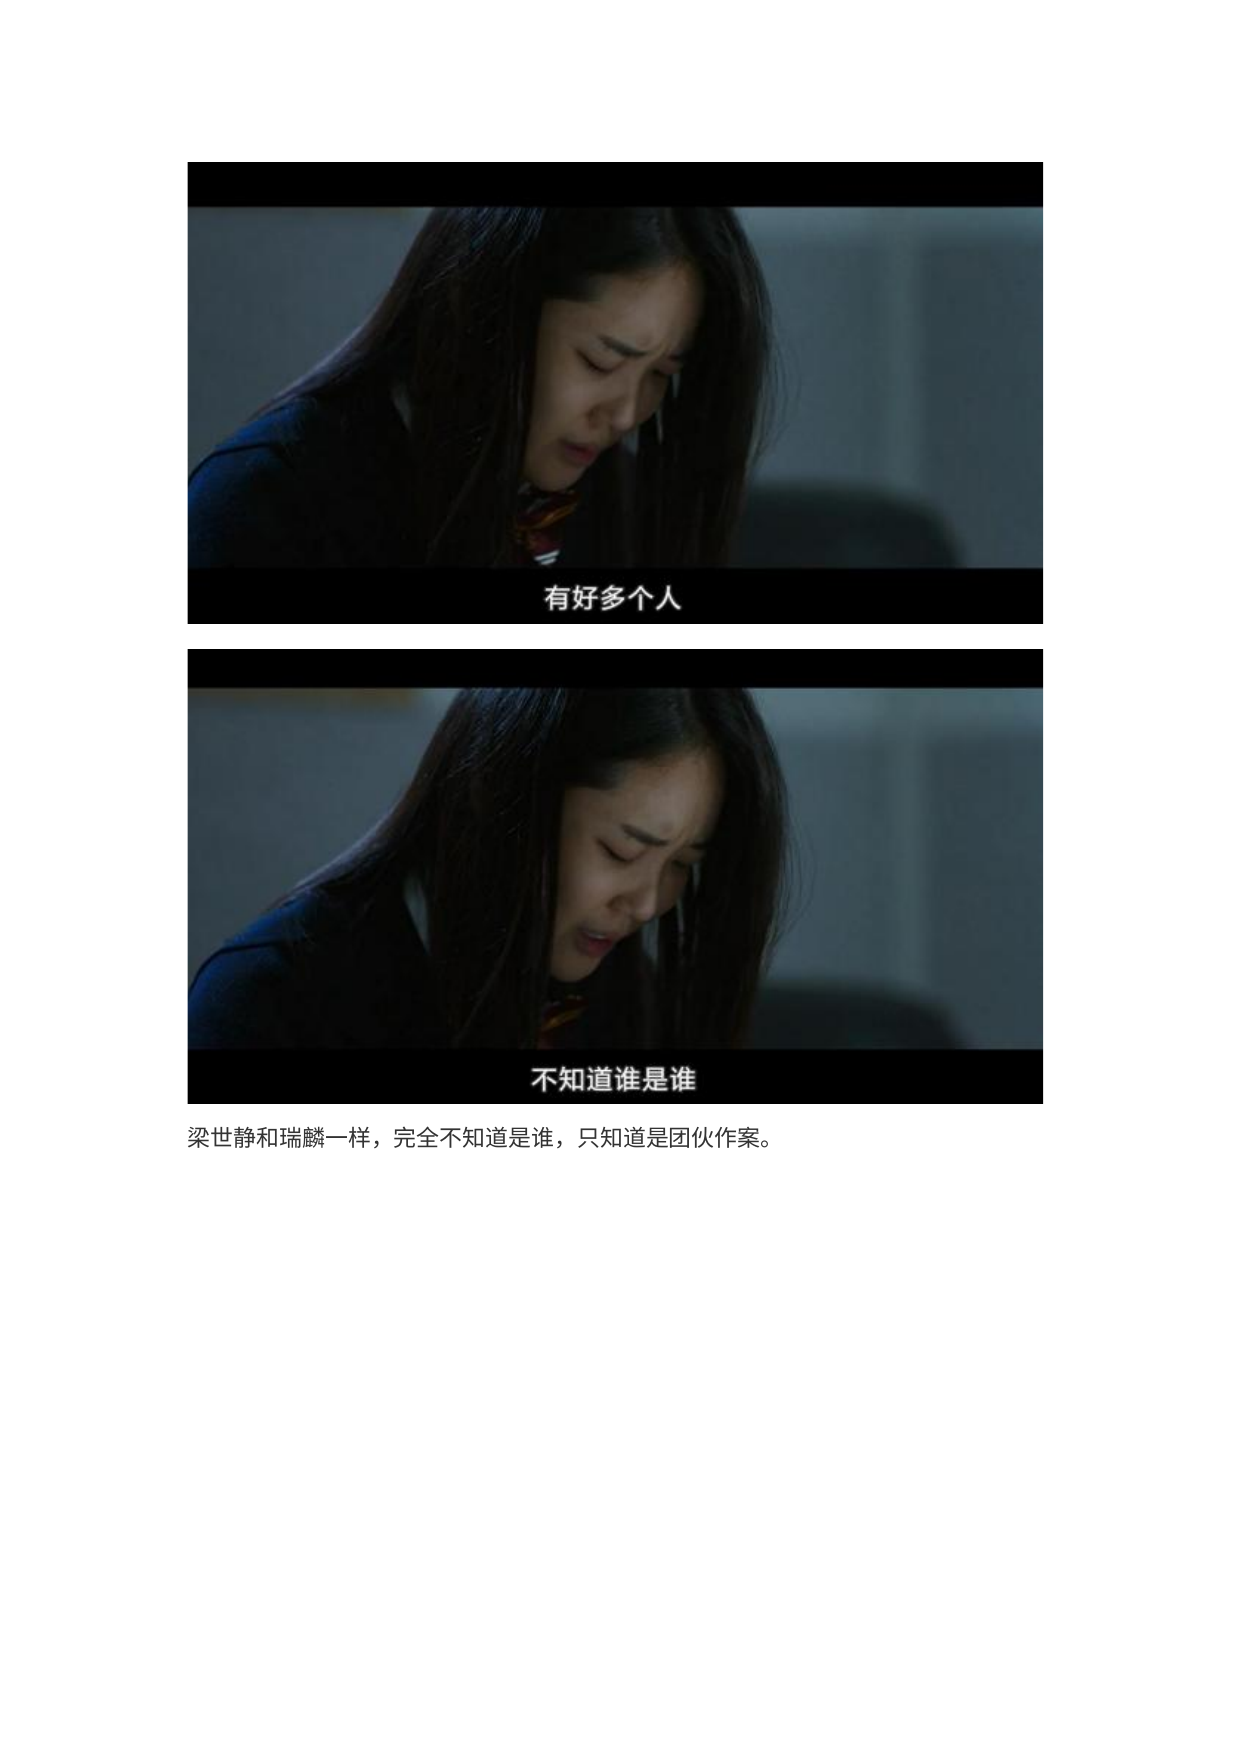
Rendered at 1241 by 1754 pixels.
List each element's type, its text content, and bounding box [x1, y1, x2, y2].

picture [187, 649, 1044, 1104]
picture [187, 162, 1044, 624]
text 梁世静和瑞麟一样，完全不知道是谁，只知道是团伙作案。 [187, 1104, 1053, 1169]
